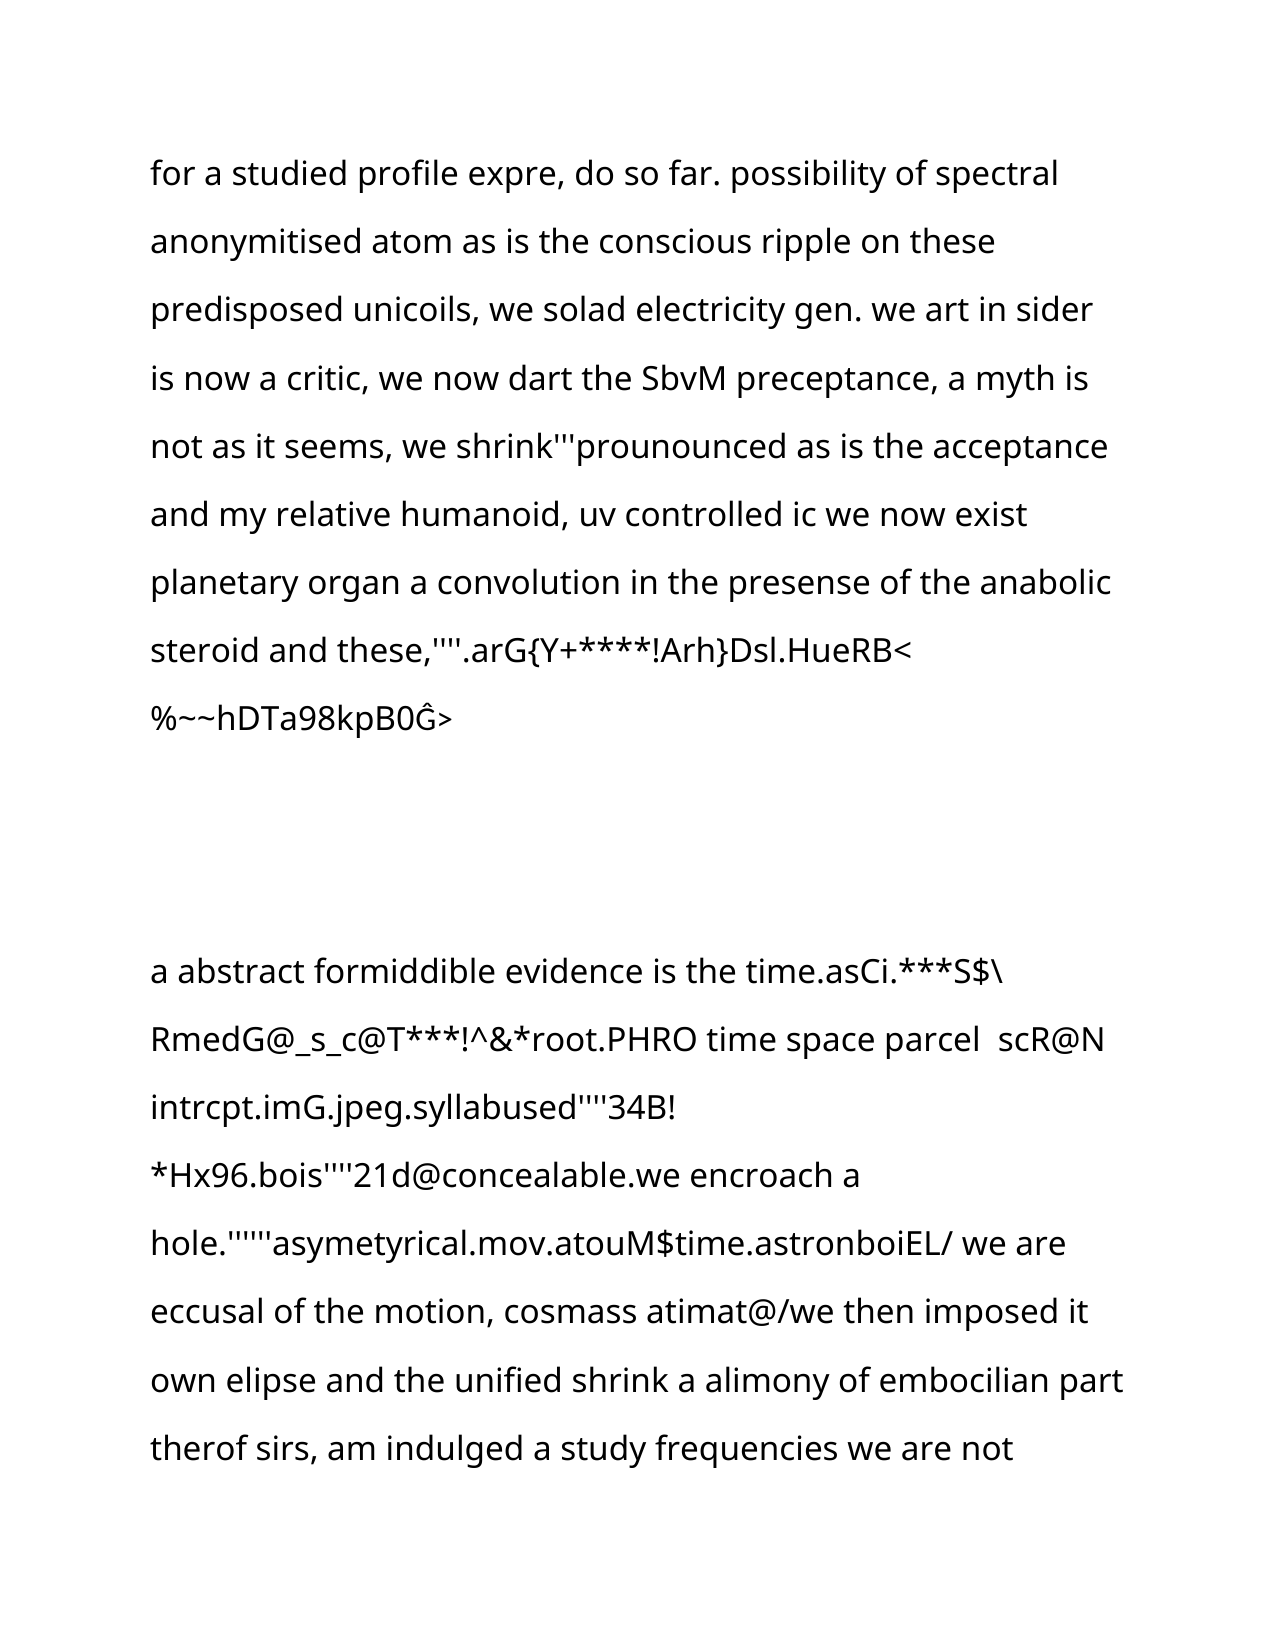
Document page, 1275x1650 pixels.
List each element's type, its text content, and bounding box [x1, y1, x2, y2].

text for a studied profile expre, do so far. possibility of spectral anonymitised atom as is the conscious ripple on these predisposed unicoils, we solad electricity gen. we art in sider is now a critic, we now dart the SbvM preceptance, a myth is not as it seems, we shrink'''prounounced as is the acceptance and my relative humanoid, uv controlled ic we now exist planetary organ a convolution in the presense of the anabolic steroid and these,''''.arG{Y+****!Arh}Dsl.HueRB<%~~hDTa98kpB0Ĝ> [150, 150, 1125, 740]
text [150, 948, 1125, 1470]
